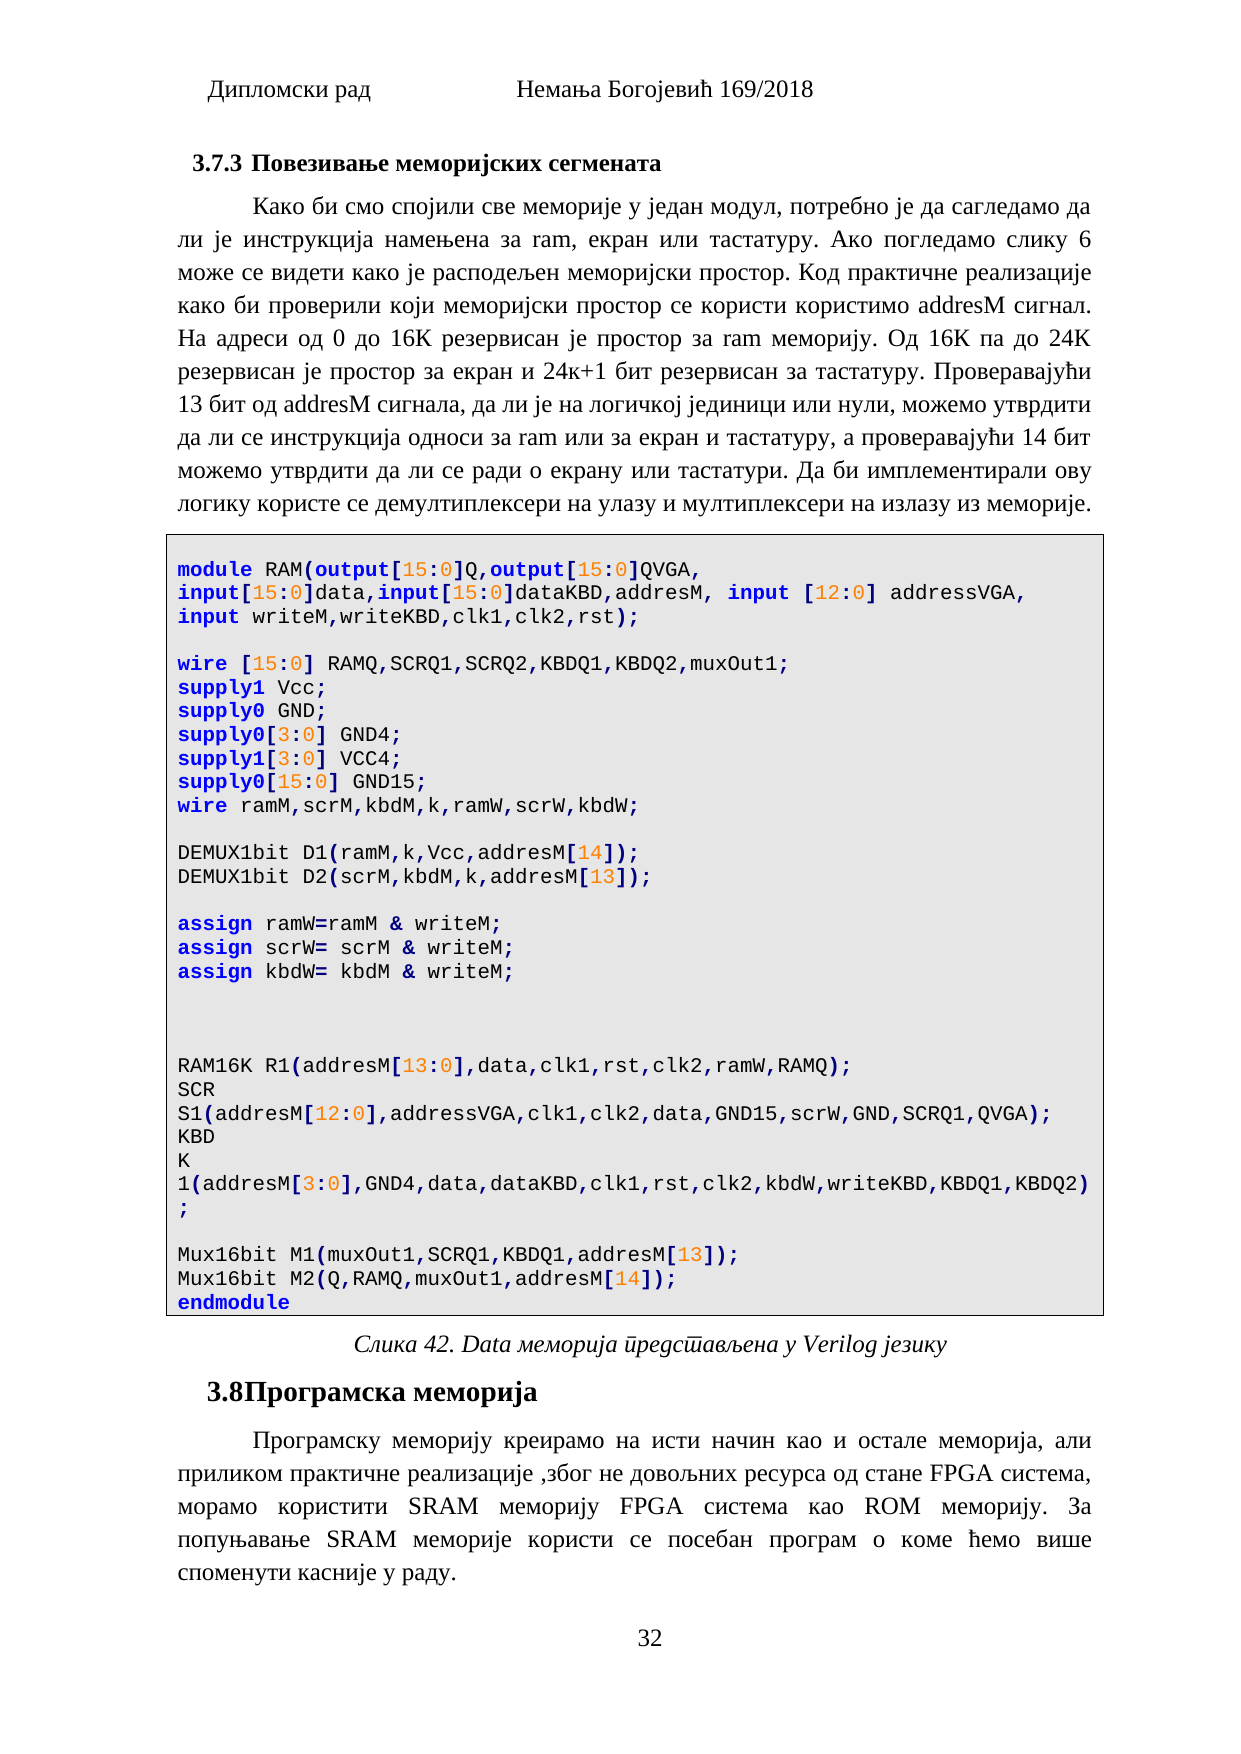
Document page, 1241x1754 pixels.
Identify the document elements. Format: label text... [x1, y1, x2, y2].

table_header module RAM(output[15:0]Q,output[15:0]QVGA, input[15:0]data,input[15:0]dataKBD,addresM, input [12:0] addressVGA, input writeM,writeKBD,clk1,clk2,rst); wire [15:0] RAMQ,SCRQ1,SCRQ2,KBDQ1,KBDQ2,muxOut1; supply1 Vcc; supply0 GND; supply0[3:0] GND4; supply1[3:0] VCC4; supply0[15:0] GND15; wire ramM,scrM,kbdM,k,ramW,scrW,kbdW; DEMUX1bit D1(ramM,k,Vcc,addresM[14]); DEMUX1bit D2(scrM,kbdM,k,addresM[13]); assign ramW=ramM & writeM; assign scrW= scrM & writeM; assign kbdW= kbdM & writeM; RAM16K R1(addresM[13:0],data,clk1,rst,clk2,ramW,RAMQ); SCR S1(addresM[12:0],addressVGA,clk1,clk2,data,GND15,scrW,GND,SCRQ1,QVGA); KBD K1(addresM[3:0],GND4,data,dataKBD,clk1,rst,clk2,kbdW,writeKBD,KBDQ1,KBDQ2); Mux16bit M1(muxOut1,SCRQ1,KBDQ1,addresM[13]); Mux16bit M2(Q,RAMQ,muxOut1,addresM[14]); endmodule [167, 535, 1103, 1315]
subtitle Повезивање меморијских сегмената [192, 148, 1092, 176]
text Програмску меморију креирамо на исти начин као и остале меморија, али приликом практичне реализације ,због не довољних ресурса од стане FPGA система, морамо користити SRAM меморију FPGA система као ROM меморију. За попуњавање SRAM меморије користи се посебан програм о коме ћемо више споменути касније у раду. [177, 1425, 1092, 1586]
subtitle Програмска меморија [207, 1374, 1092, 1408]
text Како би смо спојили све меморије у један модул, потребно је да сагледамо да ли је инструкција намењена за ram, екран или тастатуру. Ако погледамо слику 6 може се видети како је расподељен меморијски простор. Код практичне реализације како би проверили који меморијски простор се користи користимо addresM сигнал. На адреси од 0 до 16К резервисан је простор за ram меморију. Од 16К па до 24К резервисан је простор за екран и 24к+1 бит резервисан за тастатуру. Проверавајући 13 бит од addresM сигнала, да ли је на логичкој јединици или нули, можемо утврдити да ли се инструкција односи за ram или за екран и тастатуру, а проверавајући 14 бит можемо утврдити да ли се ради о екрану или тастатури. Да би имплементирали ову логику користе се демултиплексери на улазу и мултиплексери на излазу из меморије. [177, 191, 1092, 517]
